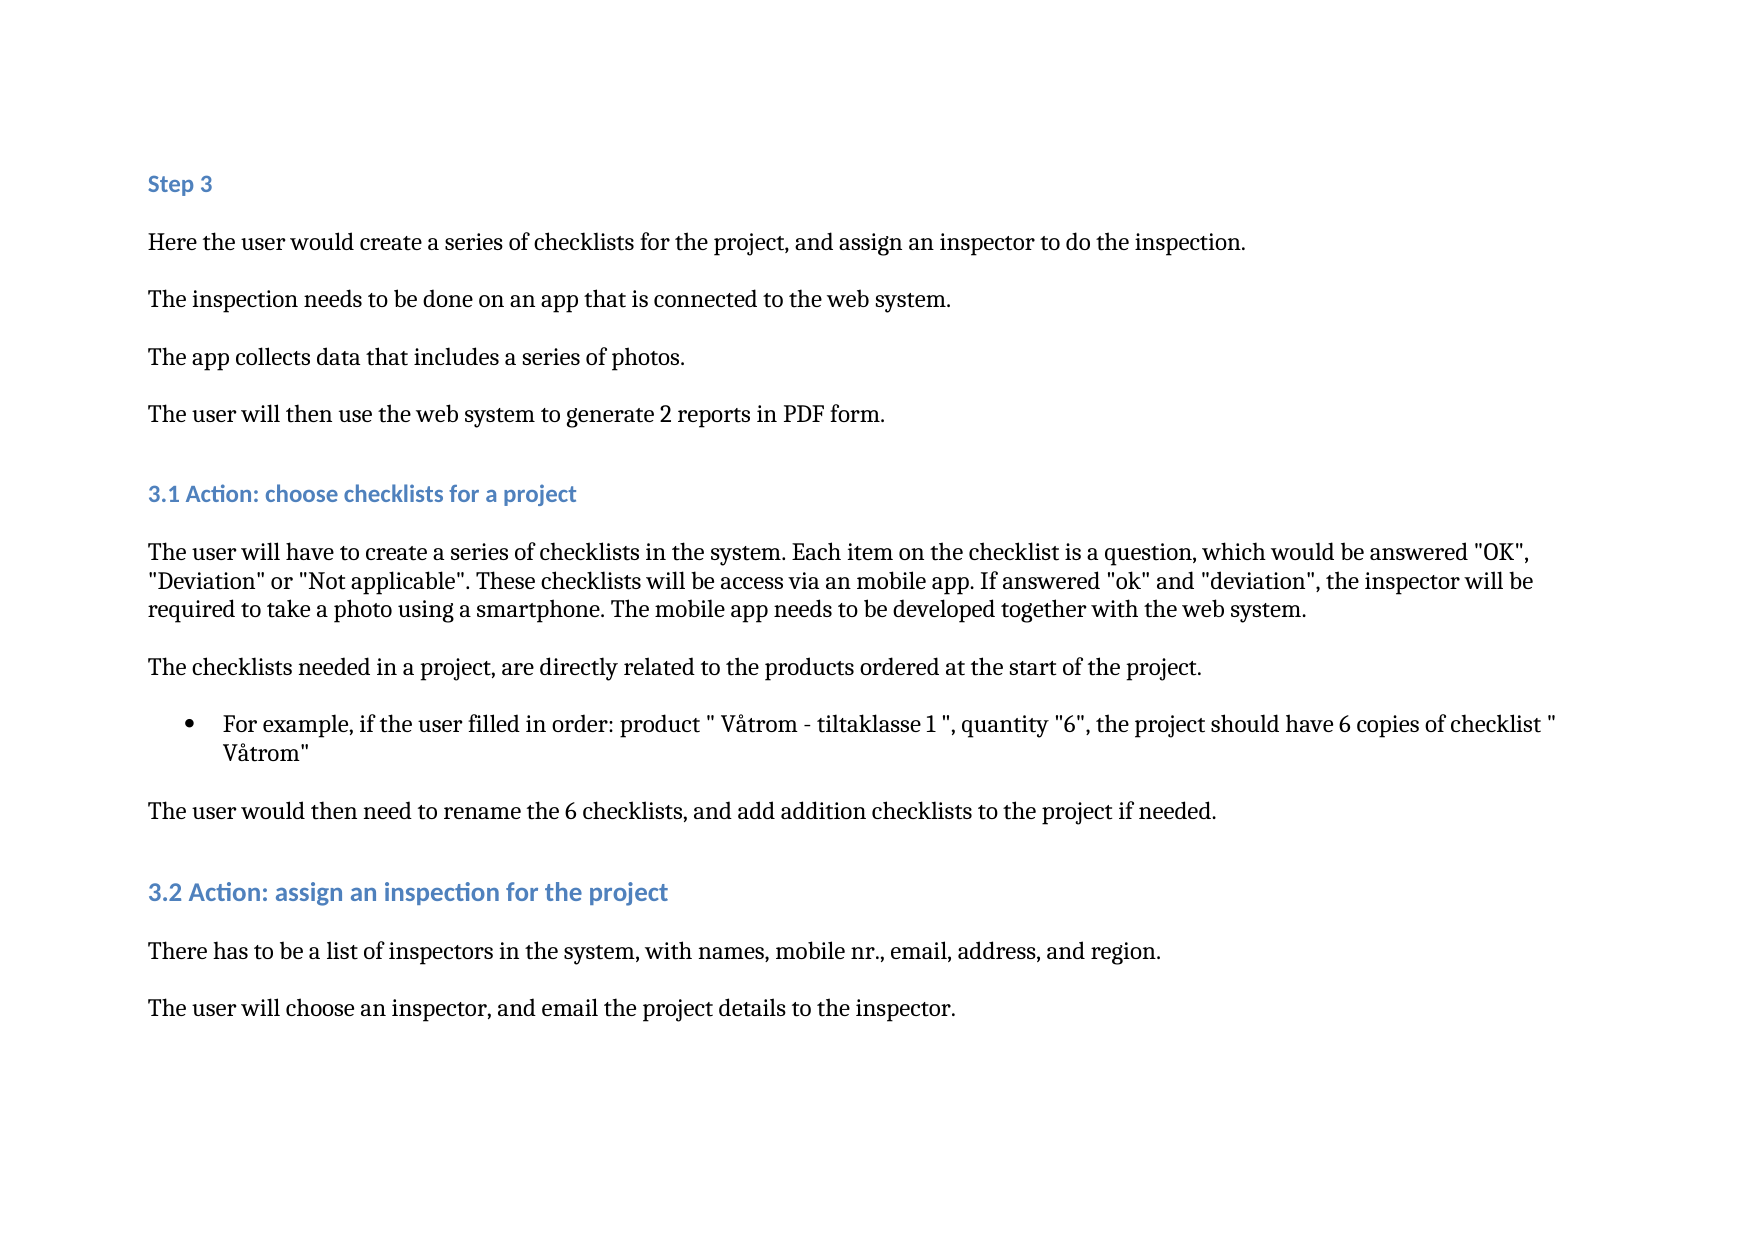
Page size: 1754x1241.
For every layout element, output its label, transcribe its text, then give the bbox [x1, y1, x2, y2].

text The user will have to create a series of checklists in the system. Each item on the checklist is a question, which would be answered "OK", "Deviation" or "Not applicable". These checklists will be access via an mobile app. If answered "ok" and "deviation", the inspector will be required to take a photo using a smartphone. The mobile app needs to be developed together with the web system. [148, 538, 1606, 624]
text The user would then need to rename the 6 checklists, and add addition checklists to the project if needed. [148, 797, 1606, 825]
text The user will choose an inspector, and email the project details to the inspector. [148, 994, 1606, 1023]
subtitle 3.1 Action: choose checklists for a project [148, 478, 1606, 509]
text The app collects data that includes a series of photos. [148, 343, 1606, 371]
subtitle Step 3 [148, 168, 1606, 199]
list For example, if the user filled in order: product " Våtrom - tiltaklasse 1 ", quantity "6", the project should have 6 copies of checklist " Våtrom" [185, 710, 1606, 768]
text The checklists needed in a project, are directly related to the products ordered at the start of the project. [148, 653, 1606, 682]
text Here the user would create a series of checklists for the project, and assign an inspector to do the inspection. [148, 228, 1606, 256]
text The inspection needs to be done on an app that is connected to the web system. [148, 285, 1606, 314]
subtitle 3.2 Action: assign an inspection for the project [148, 875, 1606, 908]
text The user will then use the web system to generate 2 reports in PDF form. [148, 400, 1606, 429]
text There has to be a list of inspectors in the system, with names, mobile nr., email, address, and region. [148, 937, 1606, 965]
